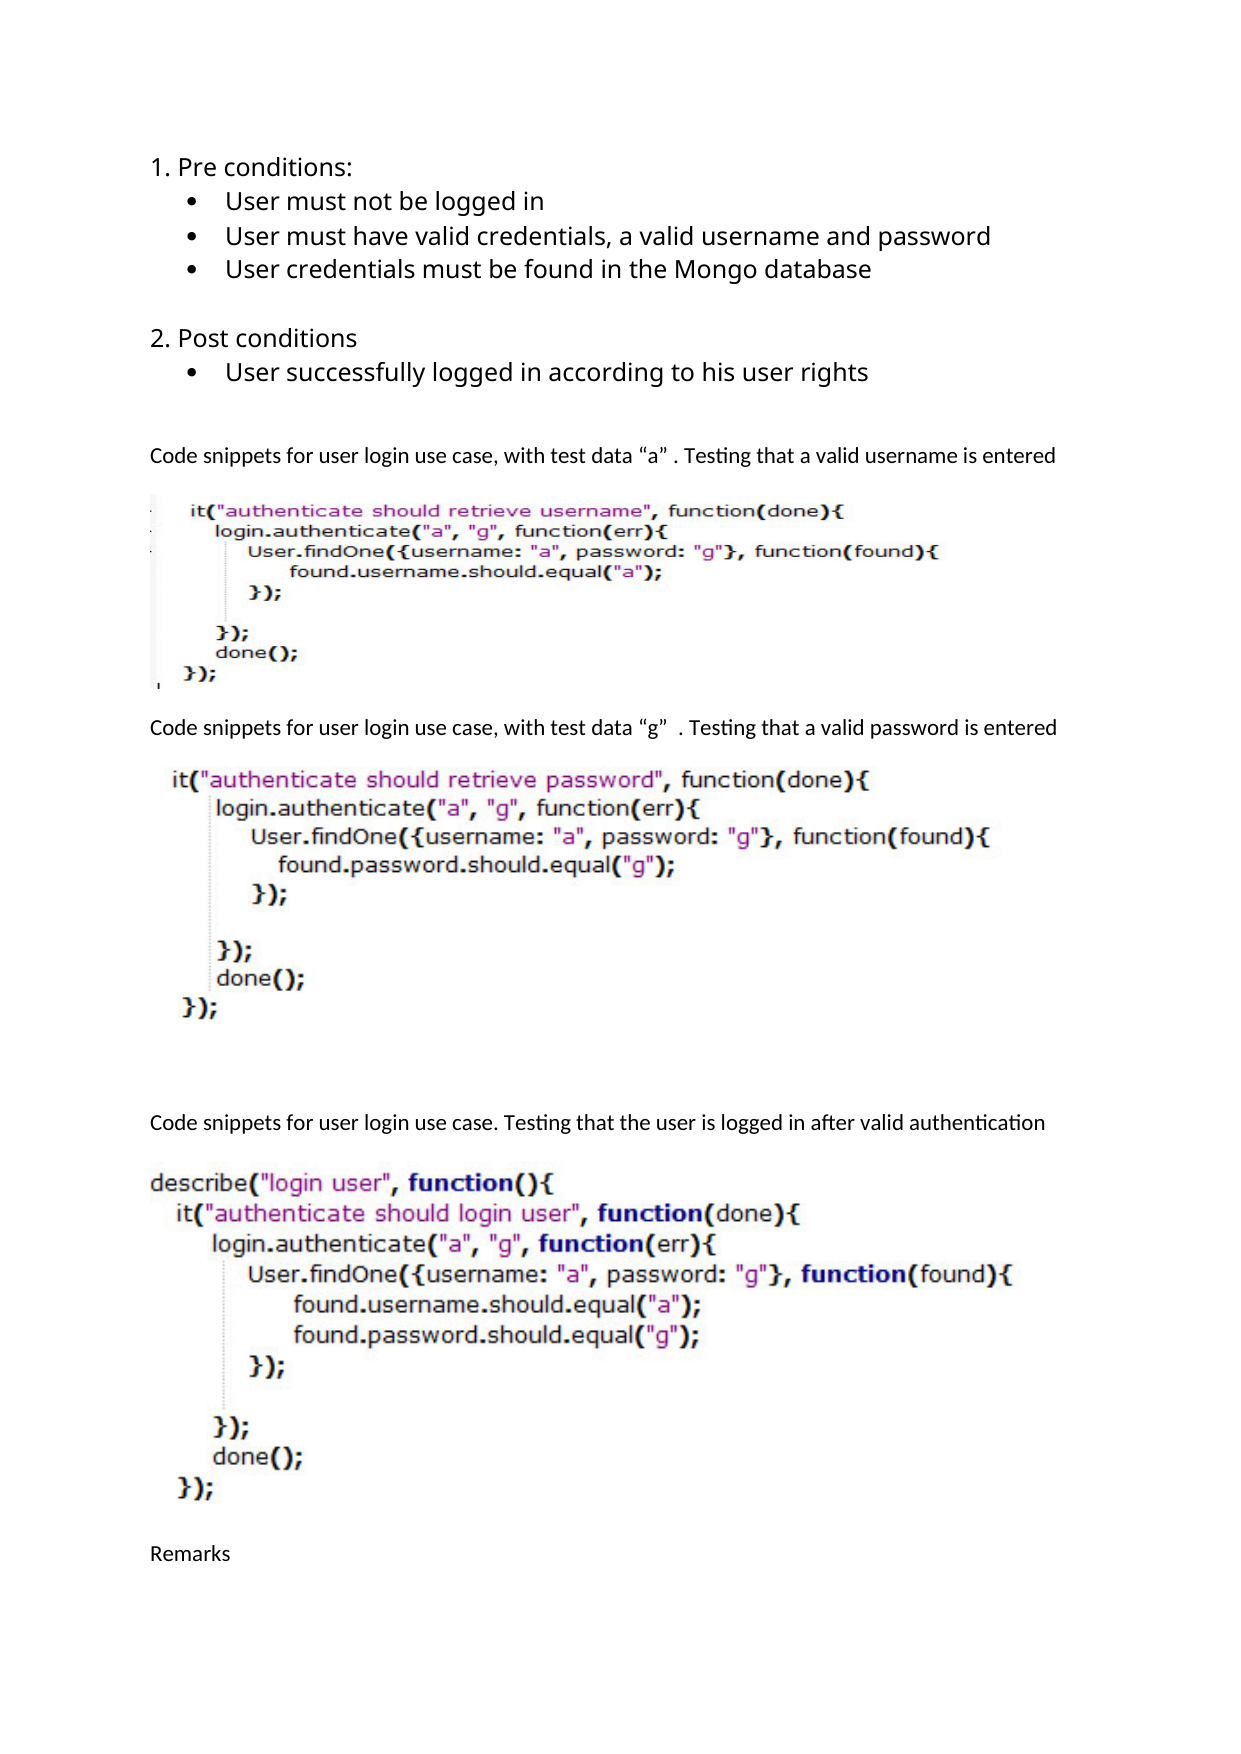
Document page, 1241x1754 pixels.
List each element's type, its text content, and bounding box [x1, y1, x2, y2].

text Code snippets for user login use case, with test data “g” . Testing that a valid password is entered [150, 713, 1090, 741]
picture [150, 766, 1063, 1031]
text Remarks [150, 1539, 1090, 1567]
text Code snippets for user login use case, with test data “a” . Testing that a valid username is entered [150, 441, 1090, 469]
picture [150, 494, 1030, 689]
text 2. Post conditions [150, 320, 1090, 354]
list User must have valid credentials, a valid username and password [187, 218, 1090, 252]
list User credentials must be found in the Mongo database [187, 252, 1090, 286]
list User successfully logged in according to his user rights [187, 354, 1090, 388]
text Code snippets for user login use case. Testing that the user is logged in after valid authentication [150, 1108, 1090, 1136]
list User must not be logged in [187, 184, 1090, 218]
text 1. Pre conditions: [150, 150, 1090, 184]
picture [150, 1161, 1091, 1515]
